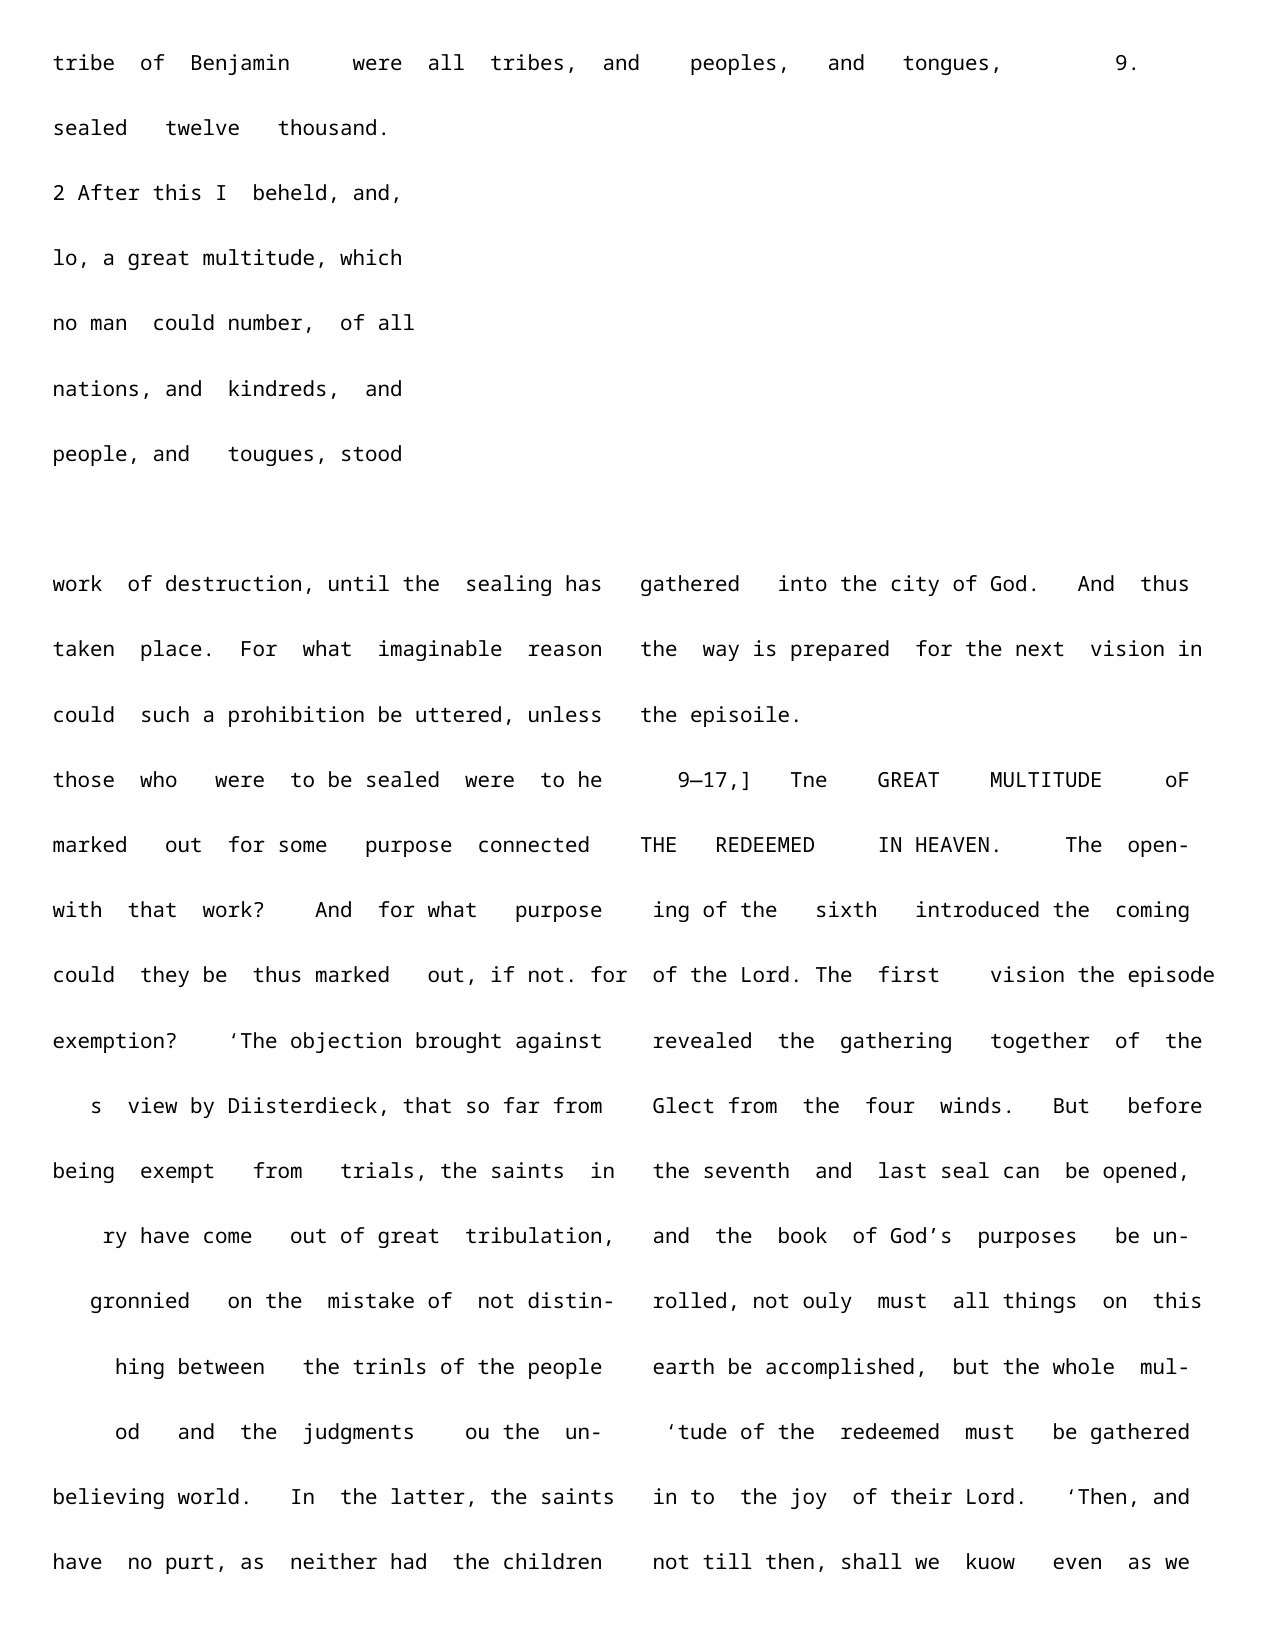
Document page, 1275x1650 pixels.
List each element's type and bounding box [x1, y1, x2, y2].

text [15, 15, 1260, 1608]
